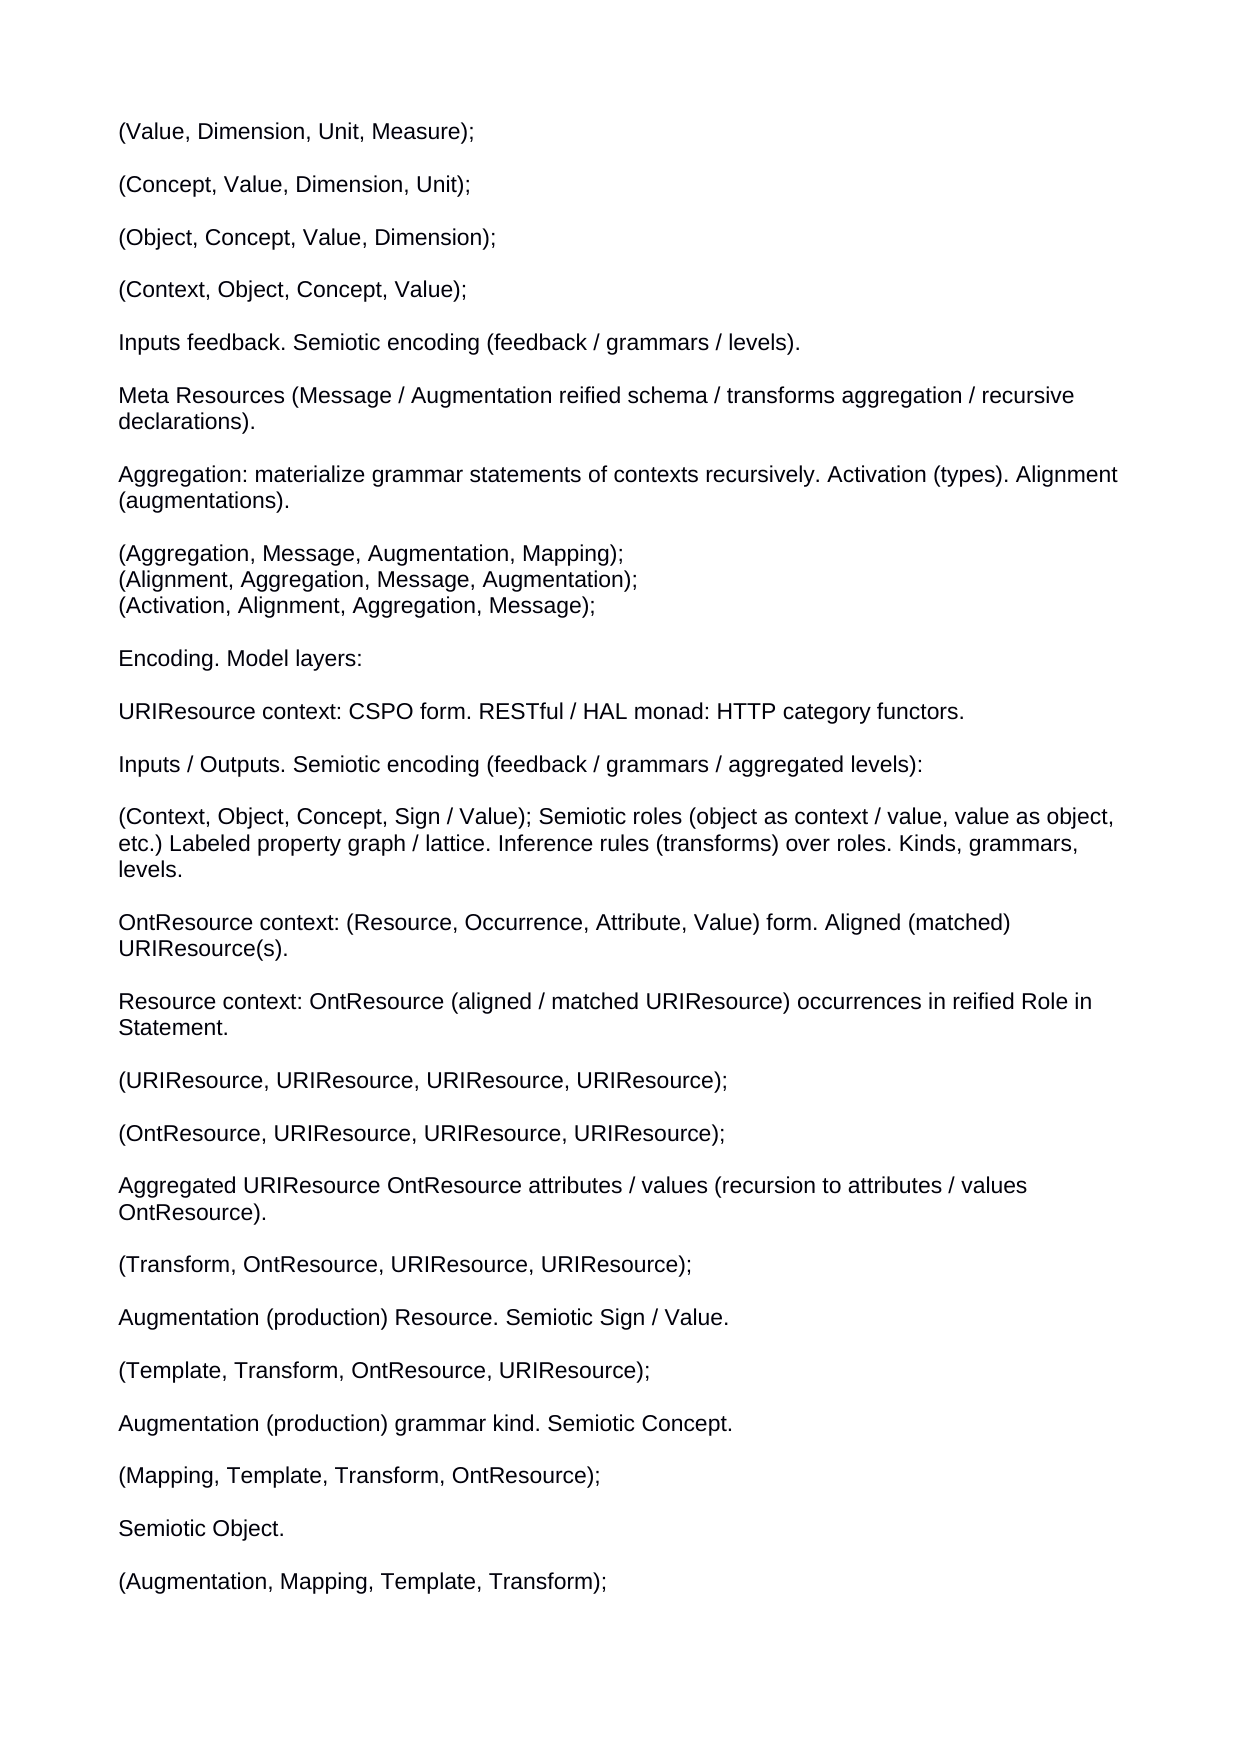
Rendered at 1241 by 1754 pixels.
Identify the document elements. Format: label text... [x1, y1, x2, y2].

text (Object, Concept, Value, Dimension); [118, 223, 1122, 250]
text (Context, Object, Concept, Value); [118, 276, 1122, 303]
text (Alignment, Aggregation, Message, Augmentation); [118, 566, 1122, 592]
text OntResource context: (Resource, Occurrence, Attribute, Value) form. Aligned (matched) URIResource(s). [118, 909, 1122, 961]
text Aggregation: materialize grammar statements of contexts recursively. Activation (types). Alignment (augmentations). [118, 461, 1122, 513]
text Semiotic Object. [118, 1515, 1122, 1541]
text (Activation, Alignment, Aggregation, Message); [118, 592, 1122, 619]
text Augmentation (production) grammar kind. Semiotic Concept. [118, 1409, 1122, 1436]
text Aggregated URIResource OntResource attributes / values (recursion to attributes / values OntResource). [118, 1172, 1122, 1225]
text Meta Resources (Message / Augmentation reified schema / transforms aggregation / recursive declarations). [118, 382, 1122, 434]
text Encoding. Model layers: [118, 645, 1122, 672]
text (Context, Object, Concept, Sign / Value); Semiotic roles (object as context / value, value as object, etc.) Labeled property graph / lattice. Inference rules (transforms) over roles. Kinds, grammars, levels. [118, 803, 1122, 882]
text (Value, Dimension, Unit, Measure); [118, 118, 1122, 144]
text (Template, Transform, OntResource, URIResource); [118, 1357, 1122, 1383]
text Inputs / Outputs. Semiotic encoding (feedback / grammars / aggregated levels): [118, 751, 1122, 777]
text (URIResource, URIResource, URIResource, URIResource); [118, 1067, 1122, 1093]
text Inputs feedback. Semiotic encoding (feedback / grammars / levels). [118, 329, 1122, 355]
text Resource context: OntResource (aligned / matched URIResource) occurrences in reified Role in Statement. [118, 988, 1122, 1041]
text (Mapping, Template, Transform, OntResource); [118, 1462, 1122, 1488]
text (Augmentation, Mapping, Template, Transform); [118, 1568, 1122, 1594]
text (Aggregation, Message, Augmentation, Mapping); [118, 540, 1122, 566]
text (Concept, Value, Dimension, Unit); [118, 171, 1122, 197]
text (OntResource, URIResource, URIResource, URIResource); [118, 1119, 1122, 1146]
text URIResource context: CSPO form. RESTful / HAL monad: HTTP category functors. [118, 698, 1122, 724]
text Augmentation (production) Resource. Semiotic Sign / Value. [118, 1304, 1122, 1330]
text (Transform, OntResource, URIResource, URIResource); [118, 1251, 1122, 1278]
